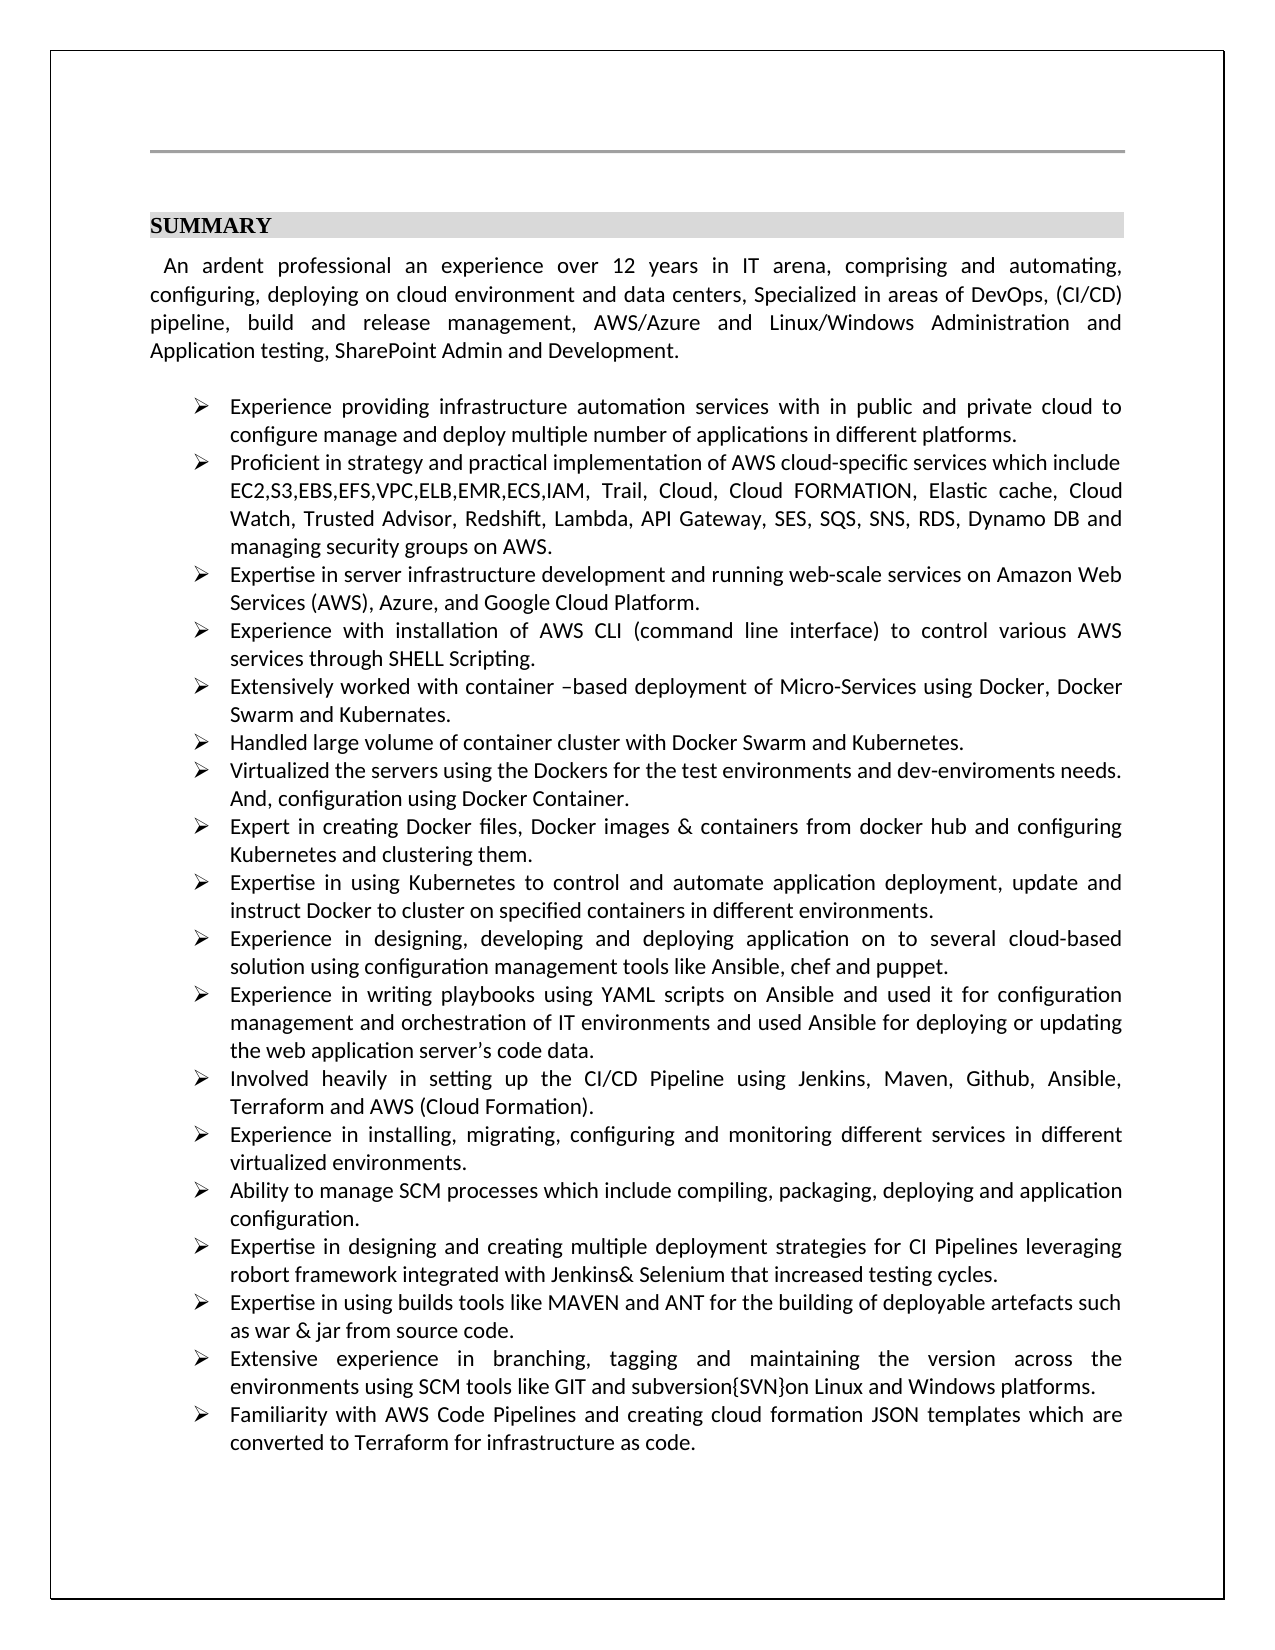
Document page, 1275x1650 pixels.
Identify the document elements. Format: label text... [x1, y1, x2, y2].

list Experience in writing playbooks using YAML scripts on Ansible and used it for configuration management and orchestration of IT environments and used Ansible for deploying or updating the web application server’s code data. [192, 980, 1124, 1064]
list Extensive experience in branching, tagging and maintaining the version across the environments using SCM tools like GIT and subversion{SVN}on Linux and Windows platforms. [192, 1344, 1124, 1401]
list Experience in installing, migrating, configuring and monitoring different services in different virtualized environments. [192, 1120, 1124, 1176]
list Extensively worked with container –based deployment of Micro-Services using Docker, Docker Swarm and Kubernates. [192, 672, 1124, 728]
list Involved heavily in setting up the CI/CD Pipeline using Jenkins, Maven, Github, Ansible, Terraform and AWS (Cloud Formation). [192, 1064, 1124, 1120]
list Proficient in strategy and practical implementation of AWS cloud-specific services which include [192, 448, 1124, 476]
list Handled large volume of container cluster with Docker Swarm and Kubernetes. [192, 728, 1124, 756]
list Expertise in using Kubernetes to control and automate application deployment, update and instruct Docker to cluster on specified containers in different environments. [192, 868, 1124, 924]
list Familiarity with AWS Code Pipelines and creating cloud formation JSON templates which are converted to Terraform for infrastructure as code. [192, 1401, 1124, 1457]
list Experience with installation of AWS CLI (command line interface) to control various AWS services through SHELL Scripting. [192, 616, 1124, 672]
list Expertise in server infrastructure development and running web-scale services on Amazon Web Services (AWS), Azure, and Google Cloud Platform. [192, 560, 1124, 616]
list Experience in designing, developing and deploying application on to several cloud-based solution using configuration management tools like Ansible, chef and puppet. [192, 924, 1124, 980]
list Experience providing infrastructure automation services with in public and private cloud to configure manage and deploy multiple number of applications in different platforms. [192, 392, 1124, 448]
list EC2,S3,EBS,EFS,VPC,ELB,EMR,ECS,IAM, Trail, Cloud, Cloud FORMATION, Elastic cache, Cloud Watch, Trusted Advisor, Redshift, Lambda, API Gateway, SES, SQS, SNS, RDS, Dynamo DB and managing security groups on AWS. [230, 476, 1124, 560]
list Expert in creating Docker files, Docker images & containers from docker hub and configuring Kubernetes and clustering them. [192, 812, 1124, 868]
text SUMMARY [150, 212, 1124, 238]
list Expertise in using builds tools like MAVEN and ANT for the building of deployable artefacts such as war & jar from source code. [192, 1288, 1124, 1344]
text An ardent professional an experience over 12 years in IT arena, comprising and automating, configuring, deploying on cloud environment and data centers, Specialized in areas of DevOps, (CI/CD) pipeline, build and release management, AWS/Azure and Linux/Windows Administration and Application testing, SharePoint Admin and Development. [150, 252, 1124, 364]
list Expertise in designing and creating multiple deployment strategies for CI Pipelines leveraging robort framework integrated with Jenkins& Selenium that increased testing cycles. [192, 1232, 1124, 1288]
list Ability to manage SCM processes which include compiling, packaging, deploying and application configuration. [192, 1176, 1124, 1232]
list Virtualized the servers using the Dockers for the test environments and dev-enviroments needs. And, configuration using Docker Container. [192, 756, 1124, 812]
